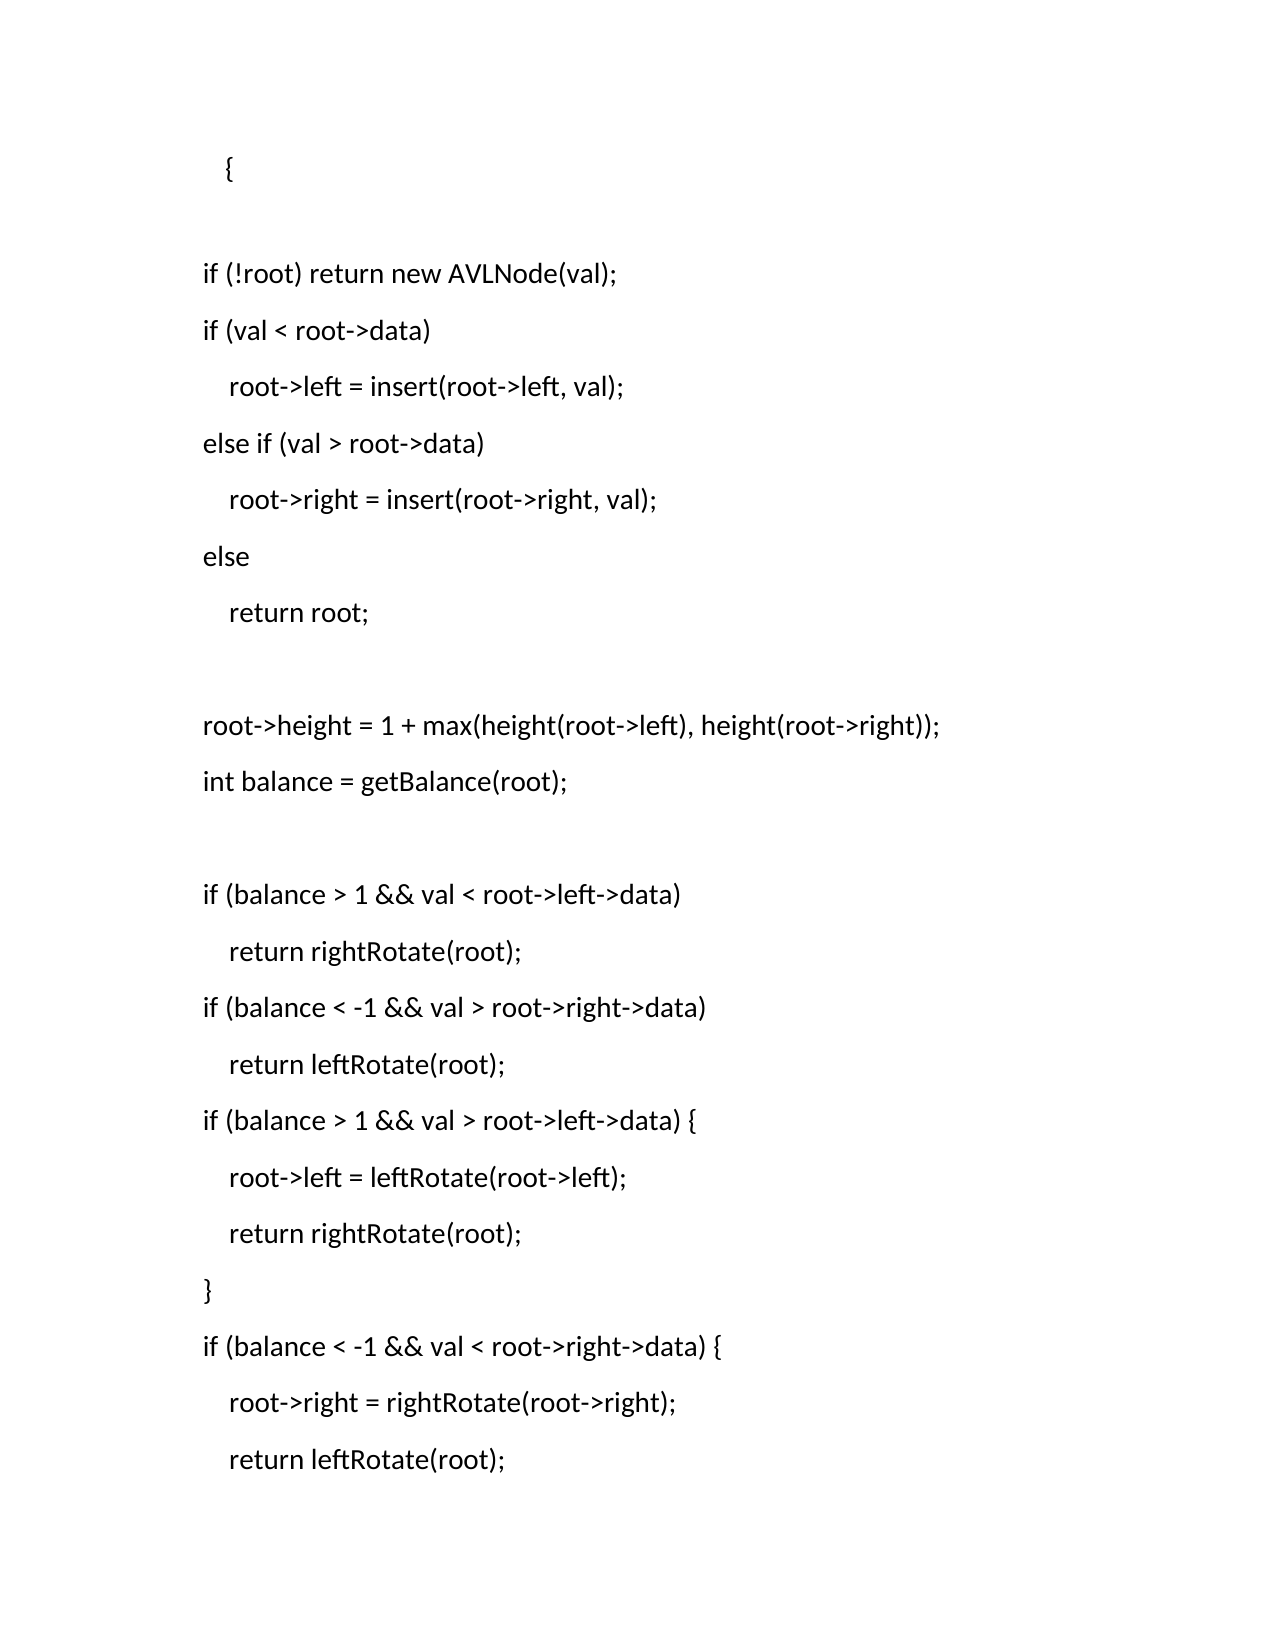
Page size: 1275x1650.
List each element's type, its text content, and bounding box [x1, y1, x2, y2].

text return leftRotate(root); [150, 1046, 1125, 1081]
text int balance = getBalance(root); [150, 763, 1125, 799]
text root->right = rightRotate(root->right); [150, 1384, 1125, 1420]
text root->height = 1 + max(height(root->left), height(root->right)); [150, 707, 1125, 743]
text root->left = insert(root->left, val); [150, 368, 1125, 404]
text if (!root) return new AVLNode(val); [150, 255, 1125, 291]
text root->left = leftRotate(root->left); [150, 1159, 1125, 1194]
text else if (val > root->data) [150, 425, 1125, 460]
text return rightRotate(root); [150, 1215, 1125, 1251]
text if (balance < -1 && val < root->right->data) { [150, 1328, 1125, 1364]
text return rightRotate(root); [150, 933, 1125, 968]
text if (val < root->data) [150, 312, 1125, 347]
text return root; [150, 594, 1125, 630]
text if (balance < -1 && val > root->right->data) [150, 989, 1125, 1025]
text root->right = insert(root->right, val); [150, 481, 1125, 517]
text else [150, 538, 1125, 573]
text if (balance > 1 && val > root->left->data) { [150, 1102, 1125, 1138]
text } [150, 1272, 1125, 1307]
text { [150, 150, 1125, 186]
text if (balance > 1 && val < root->left->data) [150, 876, 1125, 912]
text return leftRotate(root); [150, 1441, 1125, 1477]
